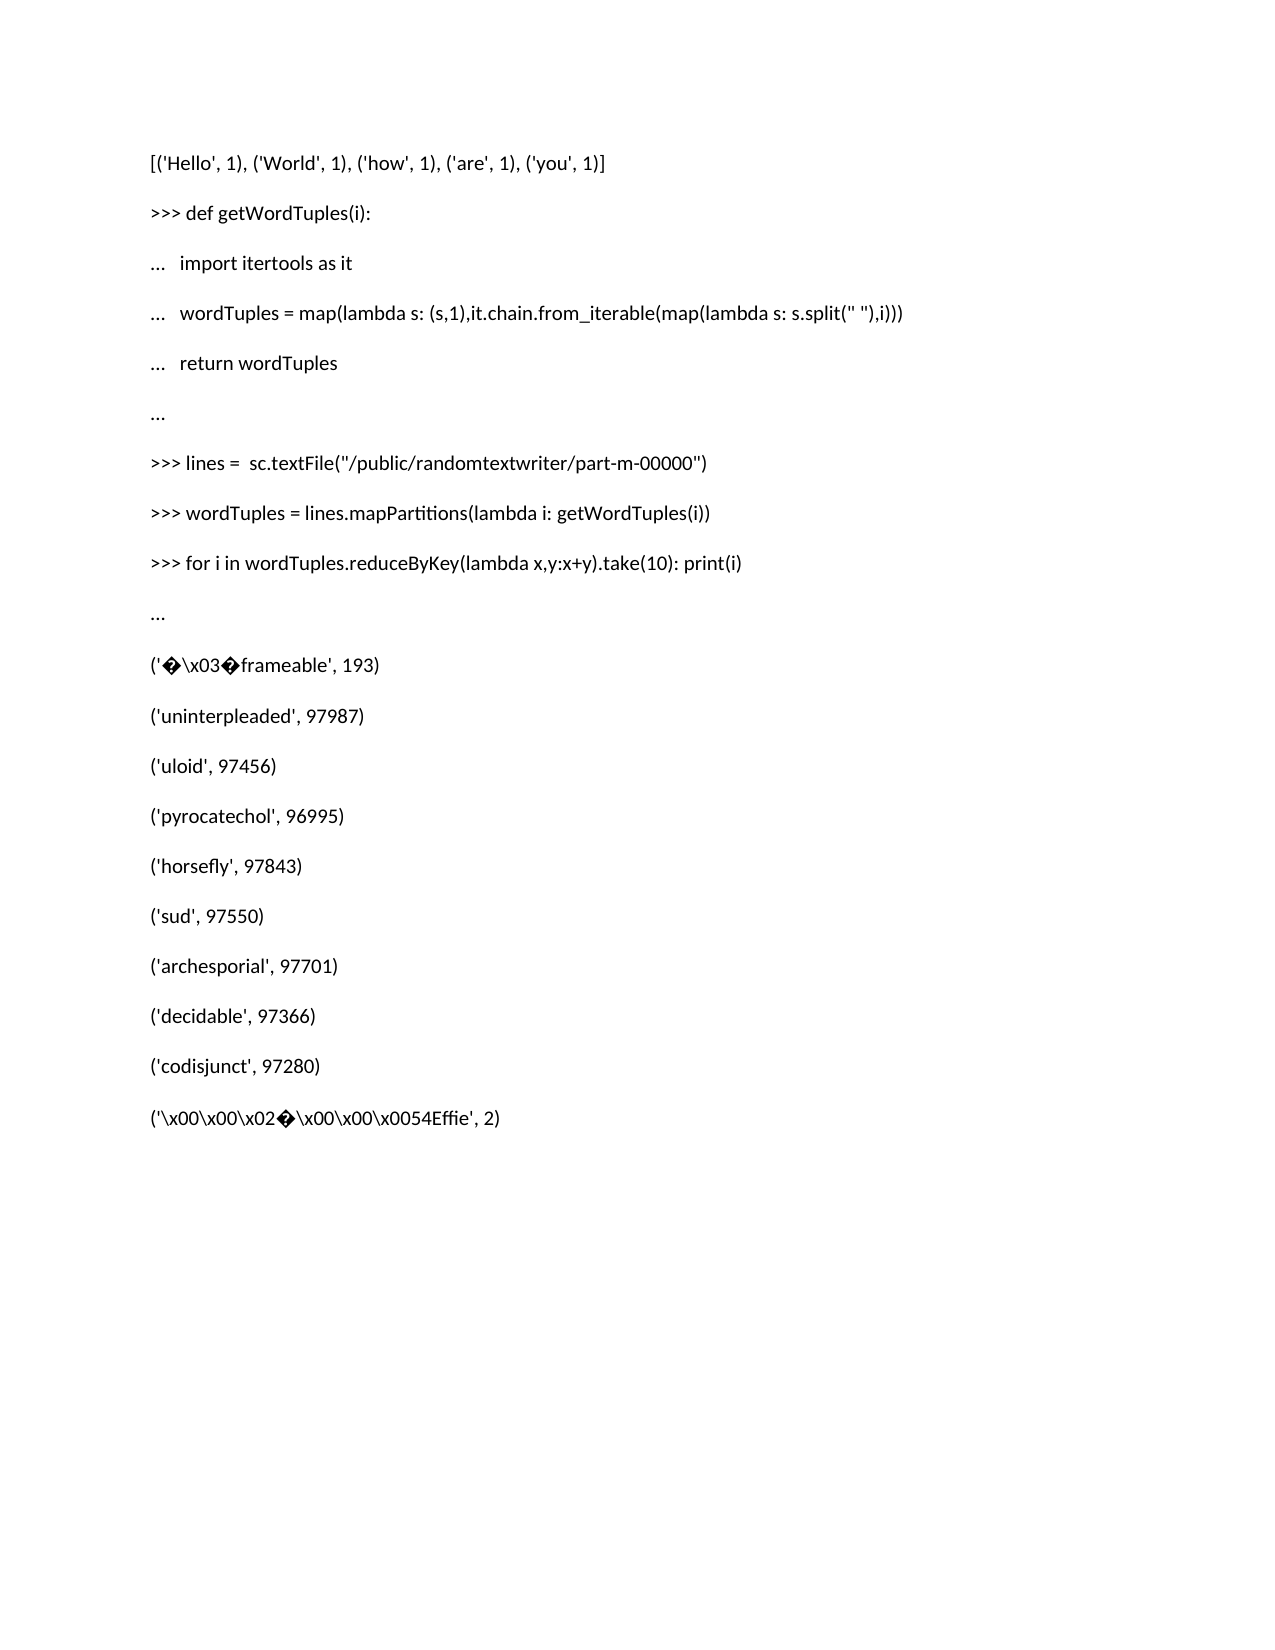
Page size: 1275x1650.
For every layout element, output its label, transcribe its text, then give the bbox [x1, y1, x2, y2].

text >>> lines = sc.textFile("/public/randomtextwriter/part-m-00000") [150, 450, 1125, 475]
text ('decidable', 97366) [150, 1003, 1125, 1029]
text >>> for i in wordTuples.reduceByKey(lambda x,y:x+y).take(10): print(i) [150, 550, 1125, 575]
text ('\x00\x00\x02�\x00\x00\x0054Effie', 2) [150, 1103, 1125, 1132]
text ('codisjunct', 97280) [150, 1053, 1125, 1079]
text ('uloid', 97456) [150, 753, 1125, 779]
text >>> def getWordTuples(i): [150, 200, 1125, 225]
text [('Hello', 1), ('World', 1), ('how', 1), ('are', 1), ('you', 1)] [150, 150, 1125, 175]
text ('pyrocatechol', 96995) [150, 803, 1125, 829]
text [150, 300, 1125, 325]
text ('uninterpleaded', 97987) [150, 703, 1125, 729]
text ('horsefly', 97843) [150, 853, 1125, 879]
text ... [150, 600, 1125, 625]
text ... return wordTuples [150, 350, 1125, 375]
text >>> wordTuples = lines.mapPartitions(lambda i: getWordTuples(i)) [150, 500, 1125, 525]
text ('archesporial', 97701) [150, 953, 1125, 979]
text ('sud', 97550) [150, 903, 1125, 929]
text ... [150, 400, 1125, 425]
text ('�\x03�frameable', 193) [150, 650, 1125, 678]
text ... import itertools as it [150, 250, 1125, 275]
